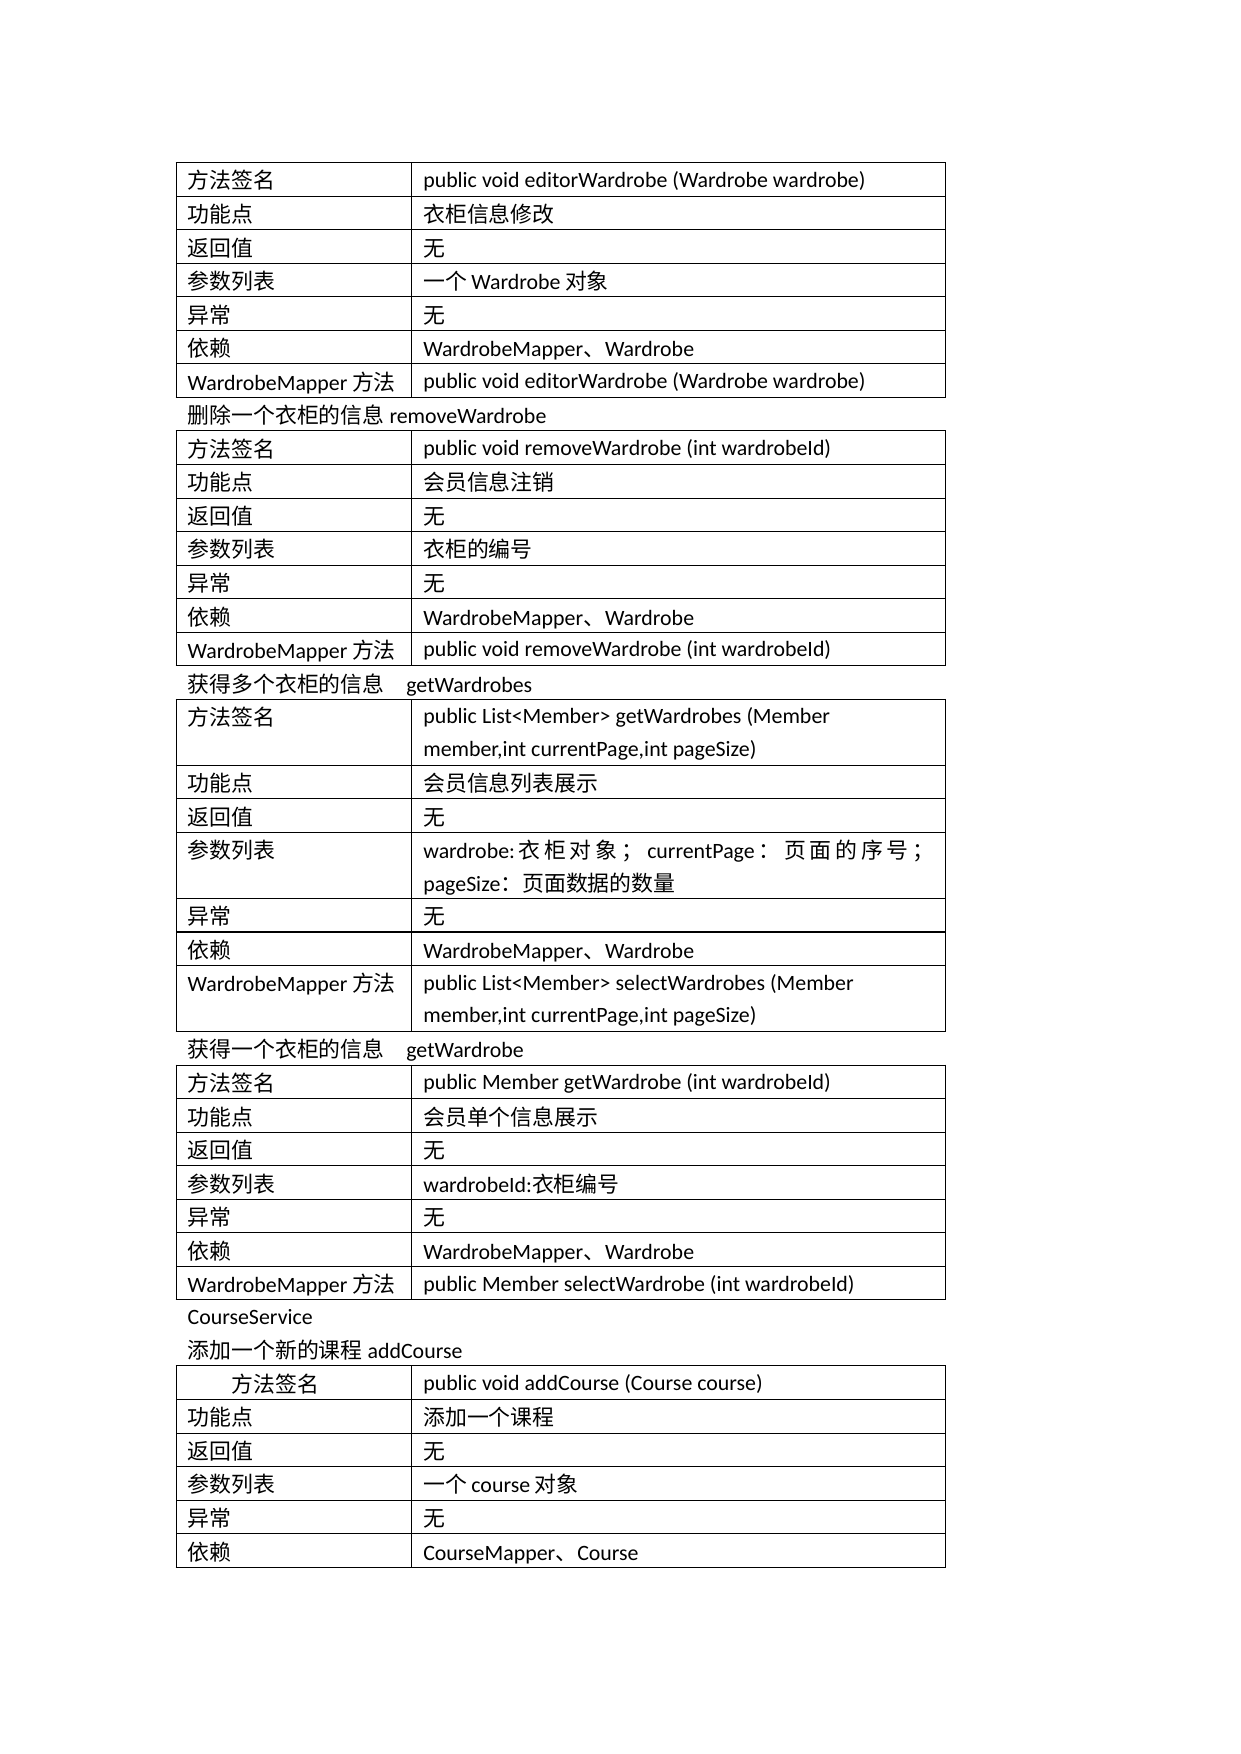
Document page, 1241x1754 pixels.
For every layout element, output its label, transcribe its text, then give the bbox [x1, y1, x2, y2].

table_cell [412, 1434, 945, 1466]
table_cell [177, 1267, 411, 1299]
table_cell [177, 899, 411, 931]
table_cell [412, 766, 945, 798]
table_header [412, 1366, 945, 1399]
text 删除一个衣柜的信息 removeWardrobe [187, 398, 1053, 430]
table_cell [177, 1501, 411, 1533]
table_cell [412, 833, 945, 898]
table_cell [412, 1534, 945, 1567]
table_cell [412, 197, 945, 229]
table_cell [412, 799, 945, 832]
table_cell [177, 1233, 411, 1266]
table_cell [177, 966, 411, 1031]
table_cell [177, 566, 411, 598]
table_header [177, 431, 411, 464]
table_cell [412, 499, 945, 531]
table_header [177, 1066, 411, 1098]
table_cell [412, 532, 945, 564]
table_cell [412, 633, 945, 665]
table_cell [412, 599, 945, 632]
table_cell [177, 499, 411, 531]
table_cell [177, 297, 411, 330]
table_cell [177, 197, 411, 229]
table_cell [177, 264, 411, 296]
text 获得多个衣柜的信息 getWardrobes [187, 666, 1053, 699]
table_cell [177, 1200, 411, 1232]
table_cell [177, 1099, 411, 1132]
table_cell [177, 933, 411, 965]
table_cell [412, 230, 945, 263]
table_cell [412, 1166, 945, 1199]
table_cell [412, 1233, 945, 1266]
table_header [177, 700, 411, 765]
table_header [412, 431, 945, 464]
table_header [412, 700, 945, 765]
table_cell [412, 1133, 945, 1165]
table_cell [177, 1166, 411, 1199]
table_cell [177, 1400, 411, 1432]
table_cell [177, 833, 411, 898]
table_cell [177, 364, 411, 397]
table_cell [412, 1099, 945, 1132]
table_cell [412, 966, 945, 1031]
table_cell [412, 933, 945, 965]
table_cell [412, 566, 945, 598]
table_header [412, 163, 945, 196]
text 获得一个衣柜的信息 getWardrobe [187, 1032, 1053, 1064]
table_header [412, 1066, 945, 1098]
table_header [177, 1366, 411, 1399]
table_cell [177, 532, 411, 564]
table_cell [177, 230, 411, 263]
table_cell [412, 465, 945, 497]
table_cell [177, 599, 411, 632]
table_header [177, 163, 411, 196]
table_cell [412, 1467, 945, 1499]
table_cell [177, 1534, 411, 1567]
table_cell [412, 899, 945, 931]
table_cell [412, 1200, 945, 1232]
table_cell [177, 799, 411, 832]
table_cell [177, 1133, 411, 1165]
text 添加一个新的课程 addCourse [187, 1333, 1053, 1365]
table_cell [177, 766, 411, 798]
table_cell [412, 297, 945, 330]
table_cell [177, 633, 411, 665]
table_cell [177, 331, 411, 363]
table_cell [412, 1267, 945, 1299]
text CourseService [187, 1300, 1053, 1333]
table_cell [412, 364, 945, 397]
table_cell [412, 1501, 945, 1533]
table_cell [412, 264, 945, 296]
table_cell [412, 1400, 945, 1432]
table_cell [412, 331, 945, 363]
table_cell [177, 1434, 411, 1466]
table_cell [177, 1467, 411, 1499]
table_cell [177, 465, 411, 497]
